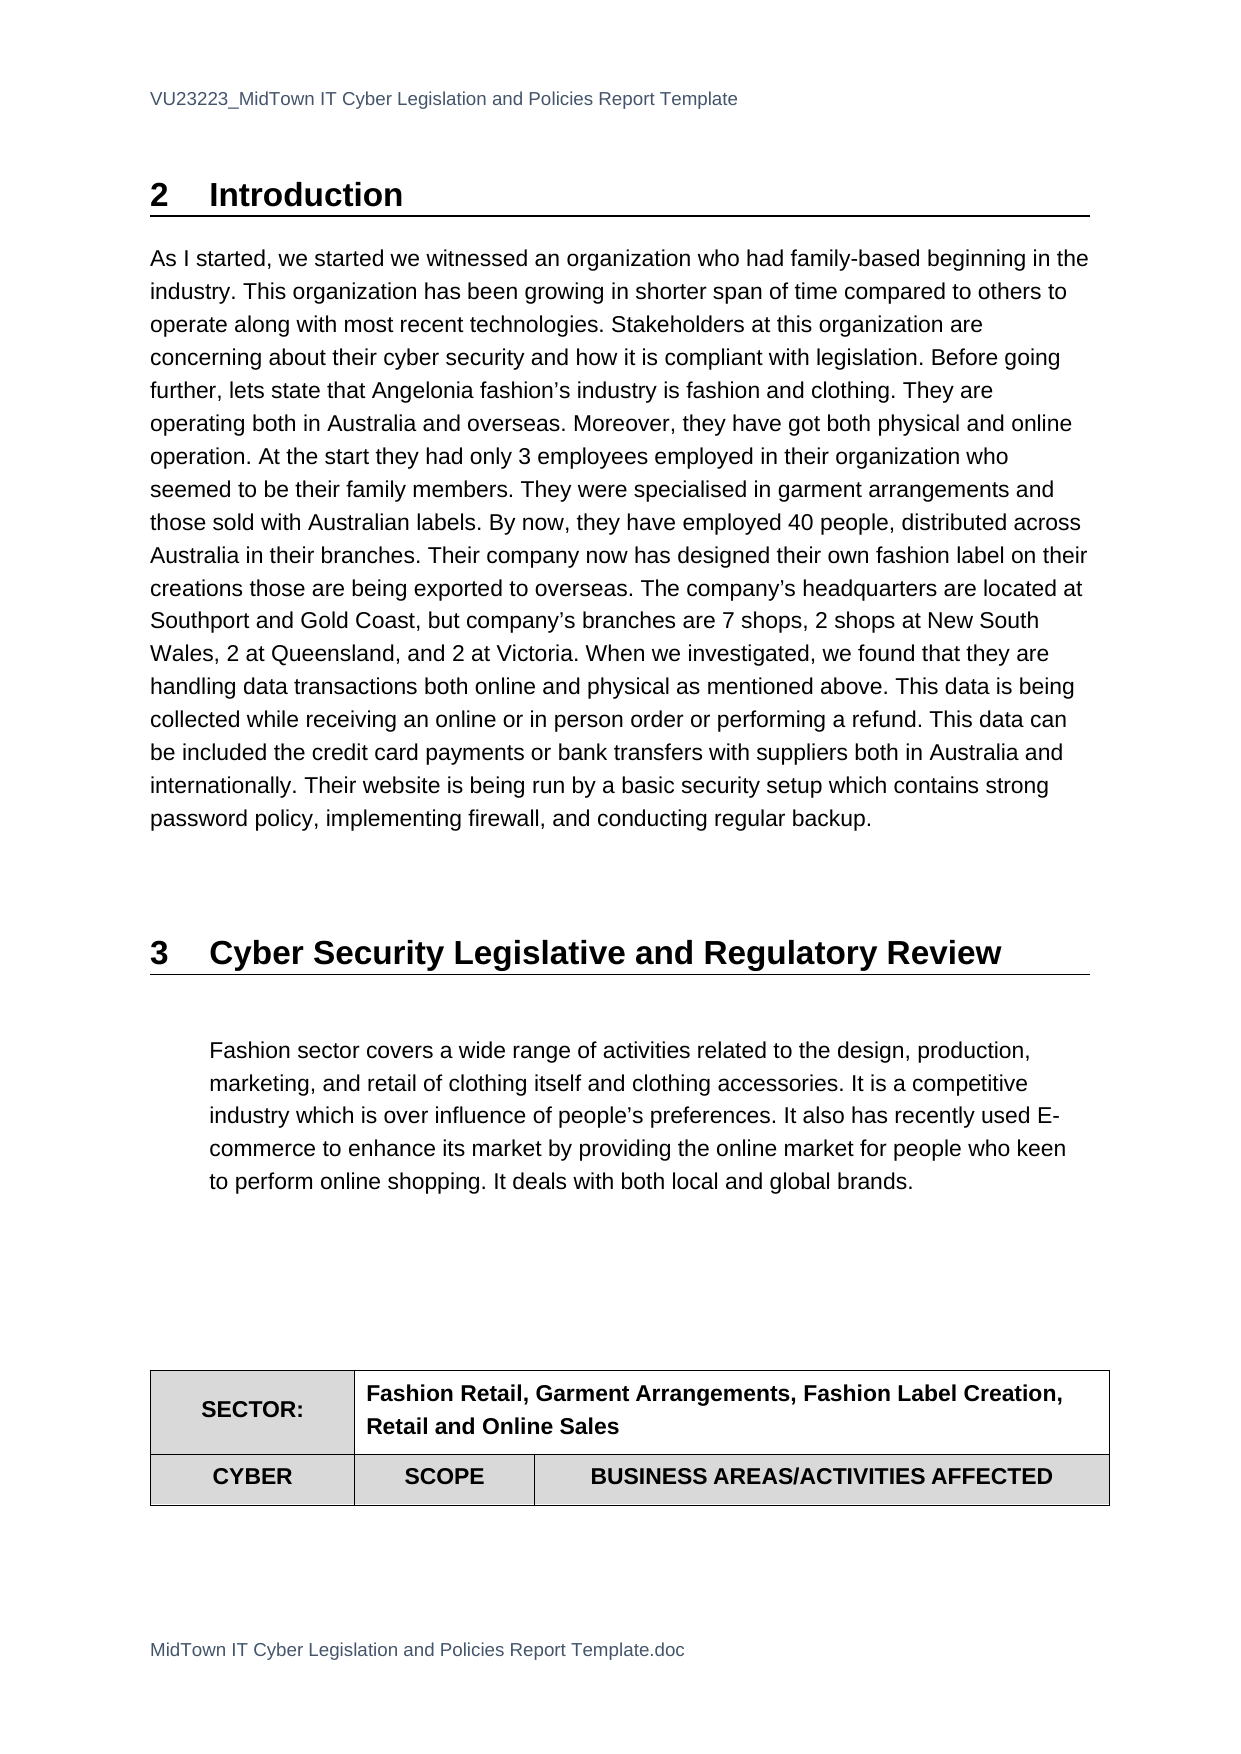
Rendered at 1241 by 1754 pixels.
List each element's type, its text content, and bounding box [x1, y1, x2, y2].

table_cell SCOPE [355, 1455, 534, 1504]
subtitle 2 Introduction [150, 175, 1090, 215]
text Fashion sector covers a wide range of activities related to the design, production, marketing, and retail of clothing itself and clothing accessories. It is a competitive industry which is over influence of people’s preferences. It also has recently used E-commerce to enhance its market by providing the online market for people who keen to perform online shopping. It deals with both local and global brands. [209, 1004, 1090, 1195]
text As I started, we started we witnessed an organization who had family-based beginning in the industry. This organization has been growing in shorter span of time compared to others to operate along with most recent technologies. Stakeholders at this organization are concerning about their cyber security and how it is compliant with legislation. Before going further, lets state that Angelonia fashion’s industry is fashion and clothing. They are operating both in Australia and overseas. Moreover, they have got both physical and online operation. At the start they had only 3 employees employed in their organization who seemed to be their family members. They were specialised in garment arrangements and those sold with Australian labels. By now, they have employed 40 people, distributed across Australia in their branches. Their company now has designed their own fashion label on their creations those are being exported to overseas. The company’s headquarters are located at Southport and Gold Coast, but company’s branches are 7 shops, 2 shops at New South Wales, 2 at Queensland, and 2 at Victoria. When we investigated, we found that they are handling data transactions both online and physical as mentioned above. This data is being collected while receiving an online or in person order or performing a refund. This data can be included the credit card payments or bank transfers with suppliers both in Australia and internationally. Their website is being run by a basic security setup which contains strong password policy, implementing firewall, and conducting regular backup. [150, 245, 1090, 831]
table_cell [151, 1455, 354, 1504]
table_header Fashion Retail, Garment Arrangements, Fashion Label Creation, Retail and Online Sales [355, 1371, 1109, 1454]
subtitle 3 Cyber Security Legislative and Regulatory Review [150, 933, 1090, 974]
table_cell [535, 1455, 1109, 1504]
table_header SECTOR: [151, 1371, 354, 1454]
